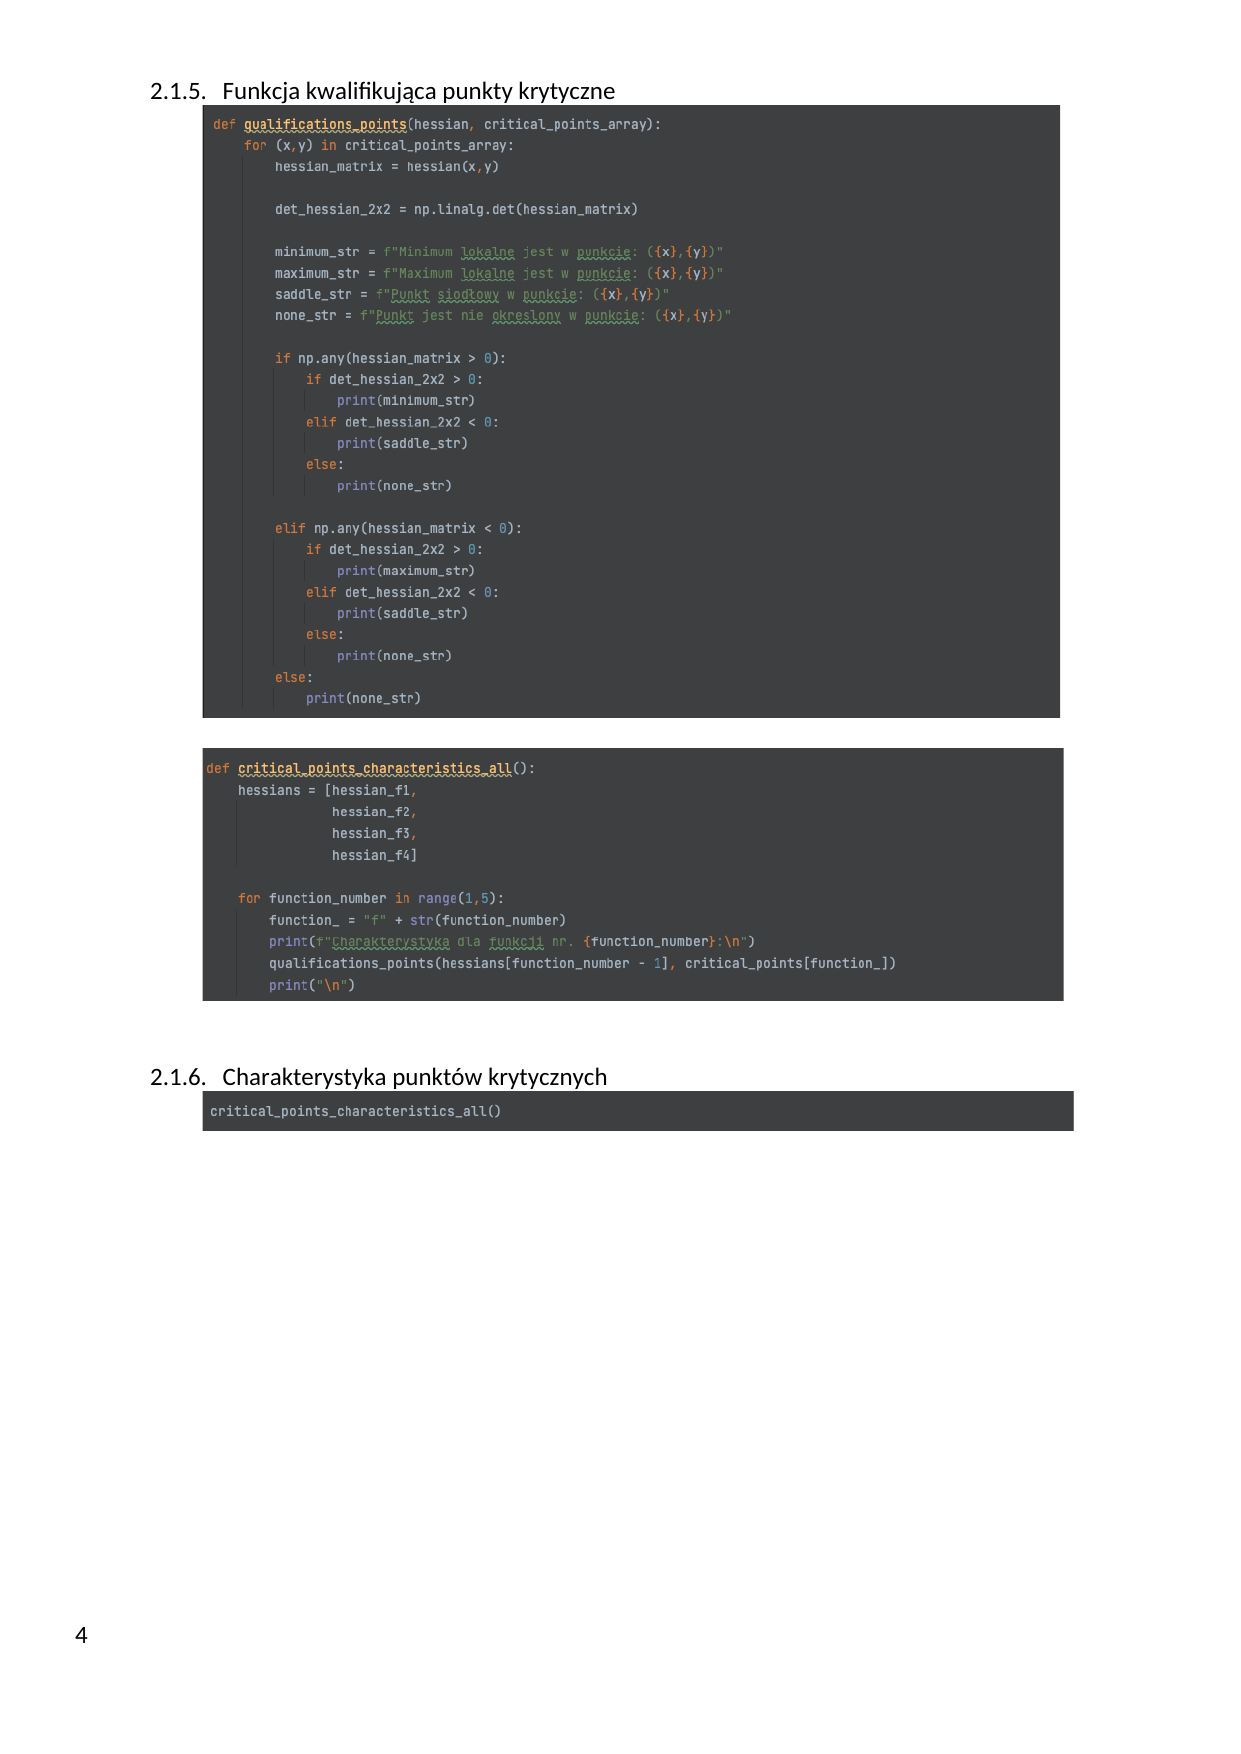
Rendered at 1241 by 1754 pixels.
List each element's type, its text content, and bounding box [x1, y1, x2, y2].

picture [202, 105, 1060, 718]
picture [202, 1091, 1074, 1131]
picture [202, 748, 1064, 1001]
